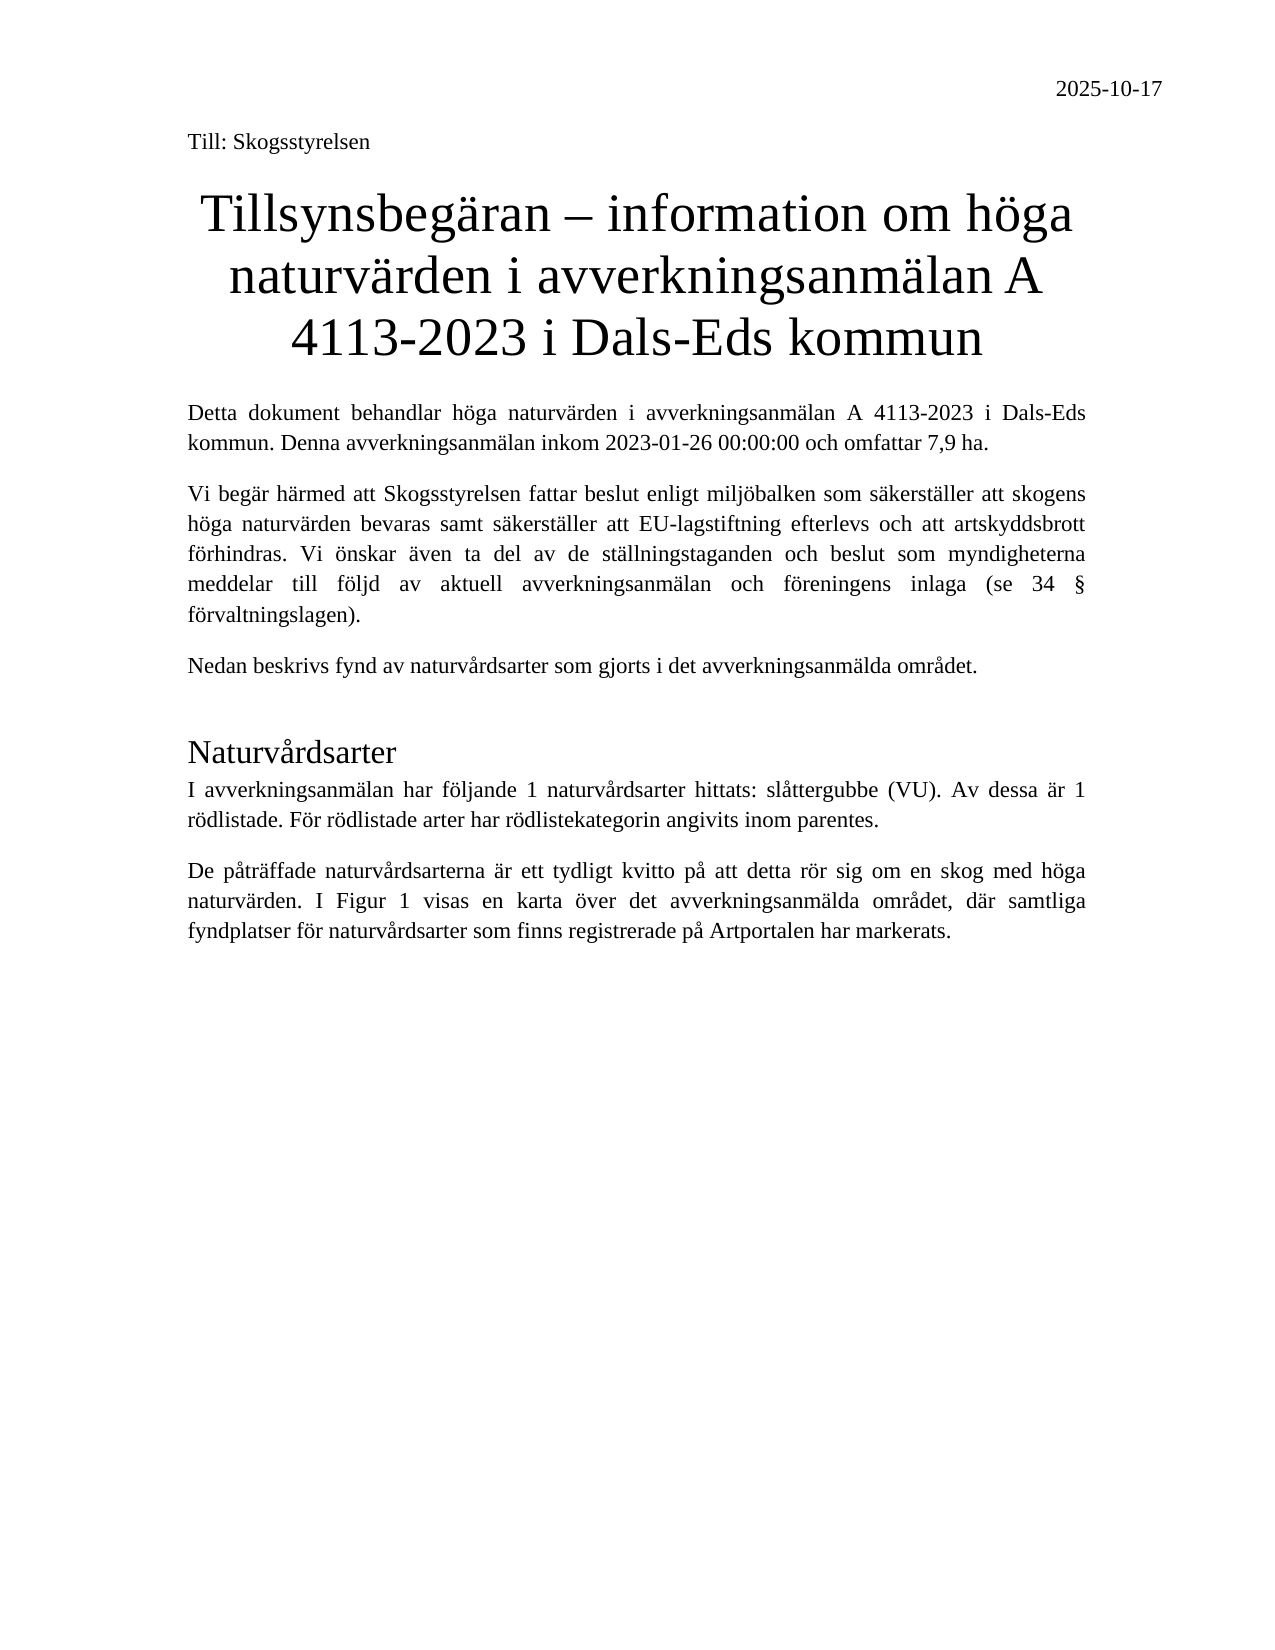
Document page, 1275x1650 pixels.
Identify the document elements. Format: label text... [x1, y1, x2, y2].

text Nedan beskrivs fynd av naturvårdsarter som gjorts i det avverkningsanmälda området. [187, 652, 1087, 678]
subtitle Naturvårdsarter [187, 732, 1087, 770]
title Tillsynsbegäran – information om höga naturvärden i avverkningsanmälan A 4113-2023 i Dals-Eds kommun [187, 180, 1087, 367]
text Detta dokument behandlar höga naturvärden i avverkningsanmälan A 4113-2023 i Dals-Eds kommun. Denna avverkningsanmälan inkom 2023-01-26 00:00:00 och omfattar 7,9 ha. [187, 398, 1087, 455]
text I avverkningsanmälan har följande 1 naturvårdsarter hittats: slåttergubbe (VU). Av dessa är 1 rödlistade. För rödlistade arter har rödlistekategorin angivits inom parentes. [187, 776, 1087, 832]
text De påträffade naturvårdsarterna är ett tydligt kvitto på att detta rör sig om en skog med höga naturvärden. I Figur 1 visas en karta över det avverkningsanmälda området, där samtliga fyndplatser för naturvårdsarter som finns registrerade på Artportalen har markerats. [187, 857, 1087, 944]
text Vi begär härmed att Skogsstyrelsen fattar beslut enligt miljöbalken som säkerställer att skogens höga naturvärden bevaras samt säkerställer att EU-lagstiftning efterlevs och att artskyddsbrott förhindras. Vi önskar även ta del av de ställningstaganden och beslut som myndigheterna meddelar till följd av aktuell avverkningsanmälan och föreningens inlaga (se 34 § förvaltningslagen). [187, 480, 1087, 627]
